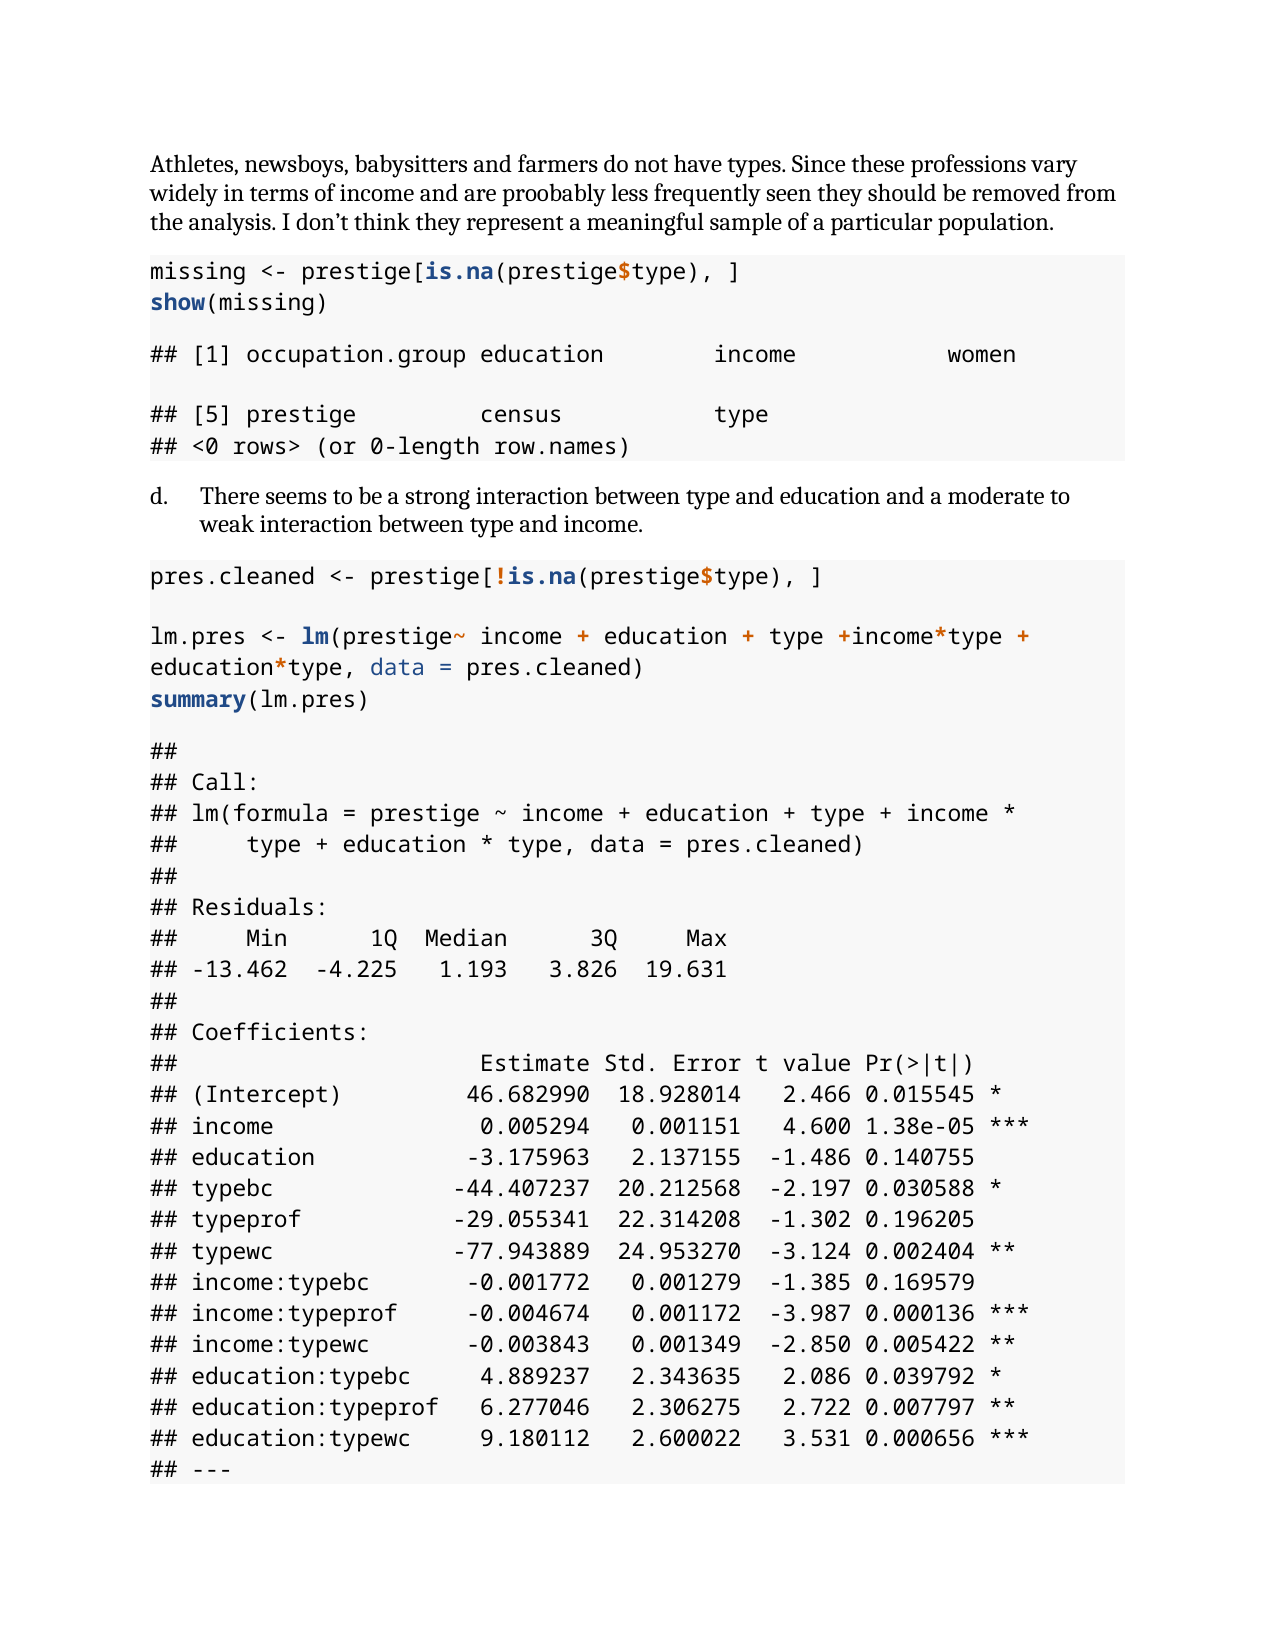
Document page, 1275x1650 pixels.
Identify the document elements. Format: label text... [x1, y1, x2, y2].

list There seems to be a strong interaction between type and education and a moderate to weak interaction between type and income. [150, 482, 1125, 539]
text missing <- prestige[is.na(prestige$type), ] show(missing) [329, 255, 1125, 317]
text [150, 734, 1125, 1484]
text ## [1] occupation.group education income women ## [5] prestige census type ## <0 rows> (or 0-length row.names) [150, 338, 1125, 461]
text Athletes, newsboys, babysitters and farmers do not have types. Since these professions vary widely in terms of income and are proobably less frequently seen they should be removed from the analysis. I don’t think they represent a meaningful sample of a particular population. [150, 150, 1125, 236]
text pres.cleaned <- prestige[!is.na(prestige$type), ] lm.pres <- lm(prestige~ income + education + type +income*type + education*type, data = pres.cleaned) summary(lm.pres) [150, 560, 1125, 714]
